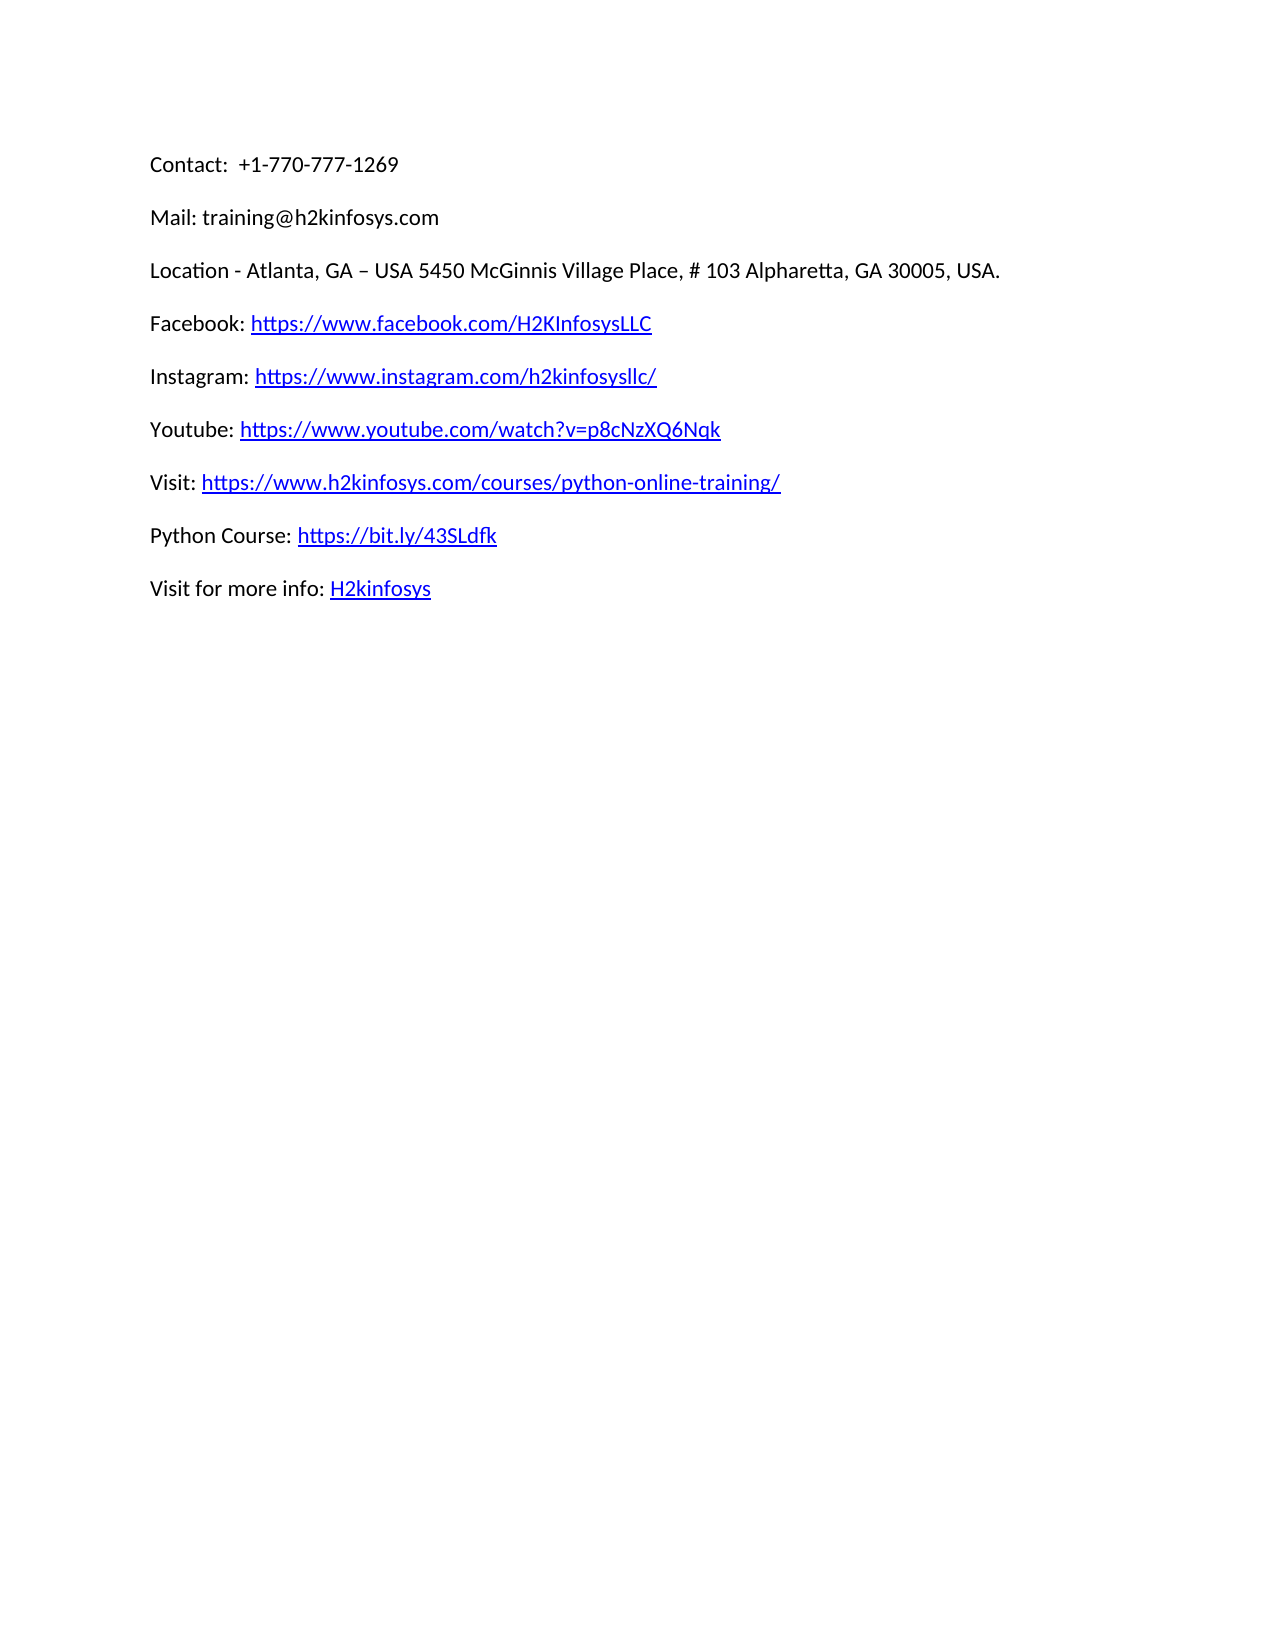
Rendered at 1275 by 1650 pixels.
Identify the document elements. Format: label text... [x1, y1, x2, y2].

text Location - Atlanta, GA – USA 5450 McGinnis Village Place, # 103 Alpharetta, GA 30005, USA. [150, 256, 1125, 284]
text Visit for more info: H2kinfosys [150, 574, 1125, 602]
text Mail: training@h2kinfosys.com [150, 203, 1125, 231]
text Youtube: https://www.youtube.com/watch?v=p8cNzXQ6Nqk [150, 415, 1125, 443]
text Visit: https://www.h2kinfosys.com/courses/python-online-training/ [150, 468, 1125, 496]
text Instagram: https://www.instagram.com/h2kinfosysllc/ [150, 362, 1125, 390]
text Facebook: https://www.facebook.com/H2KInfosysLLC [150, 309, 1125, 337]
text Python Course: https://bit.ly/43SLdfk [150, 521, 1125, 549]
text Contact: +1-770-777-1269 [150, 150, 1125, 178]
